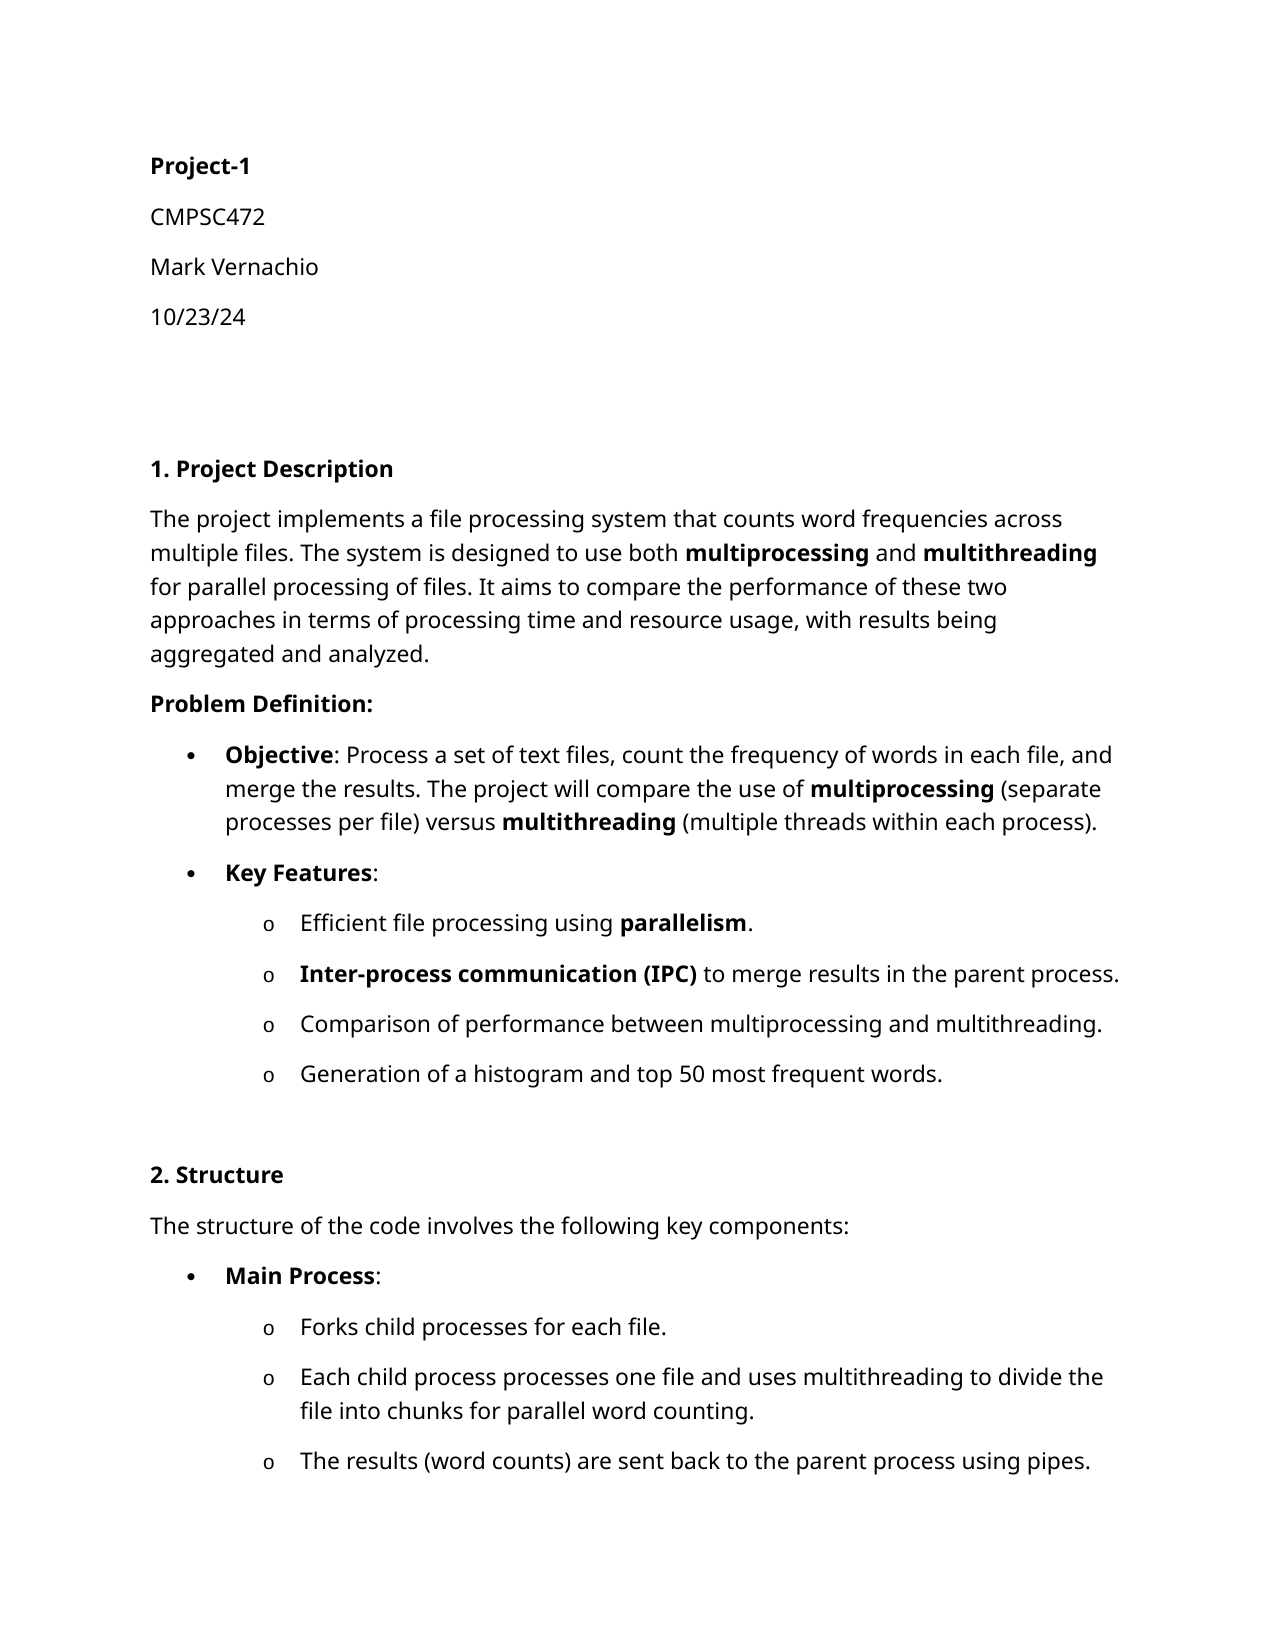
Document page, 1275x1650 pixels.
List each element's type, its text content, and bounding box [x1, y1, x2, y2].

list Efficient file processing using parallelism. [262, 907, 1125, 938]
text 10/23/24 [150, 301, 1125, 332]
list The results (word counts) are sent back to the parent process using pipes. [262, 1445, 1125, 1476]
list Generation of a histogram and top 50 most frequent words. [262, 1058, 1125, 1089]
text Problem Definition: [150, 688, 1125, 719]
text Mark Vernachio [150, 251, 1125, 282]
list Comparison of performance between multiprocessing and multithreading. [262, 1008, 1125, 1039]
text CMPSC472 [150, 200, 1125, 232]
list Key Features: [187, 857, 1125, 888]
list Objective: Process a set of text files, count the frequency of words in each file, and merge the results. The project will compare the use of multiprocessing (separate processes per file) versus multithreading (multiple threads within each process). [187, 739, 1125, 837]
list Inter-process communication (IPC) to merge results in the parent process. [262, 957, 1125, 989]
text The project implements a file processing system that counts word frequencies across multiple files. The system is designed to use both multiprocessing and multithreading for parallel processing of files. It aims to compare the performance of these two approaches in terms of processing time and resource usage, with results being aggregated and analyzed. [150, 503, 1125, 669]
list Main Process: [187, 1260, 1125, 1291]
list Each child process processes one file and uses multithreading to divide the file into chunks for parallel word counting. [262, 1361, 1125, 1426]
text 2. Structure [150, 1159, 1125, 1190]
text 1. Project Description [150, 452, 1125, 484]
list Forks child processes for each file. [262, 1310, 1125, 1342]
text Project-1 [150, 150, 1125, 181]
text The structure of the code involves the following key components: [150, 1209, 1125, 1241]
